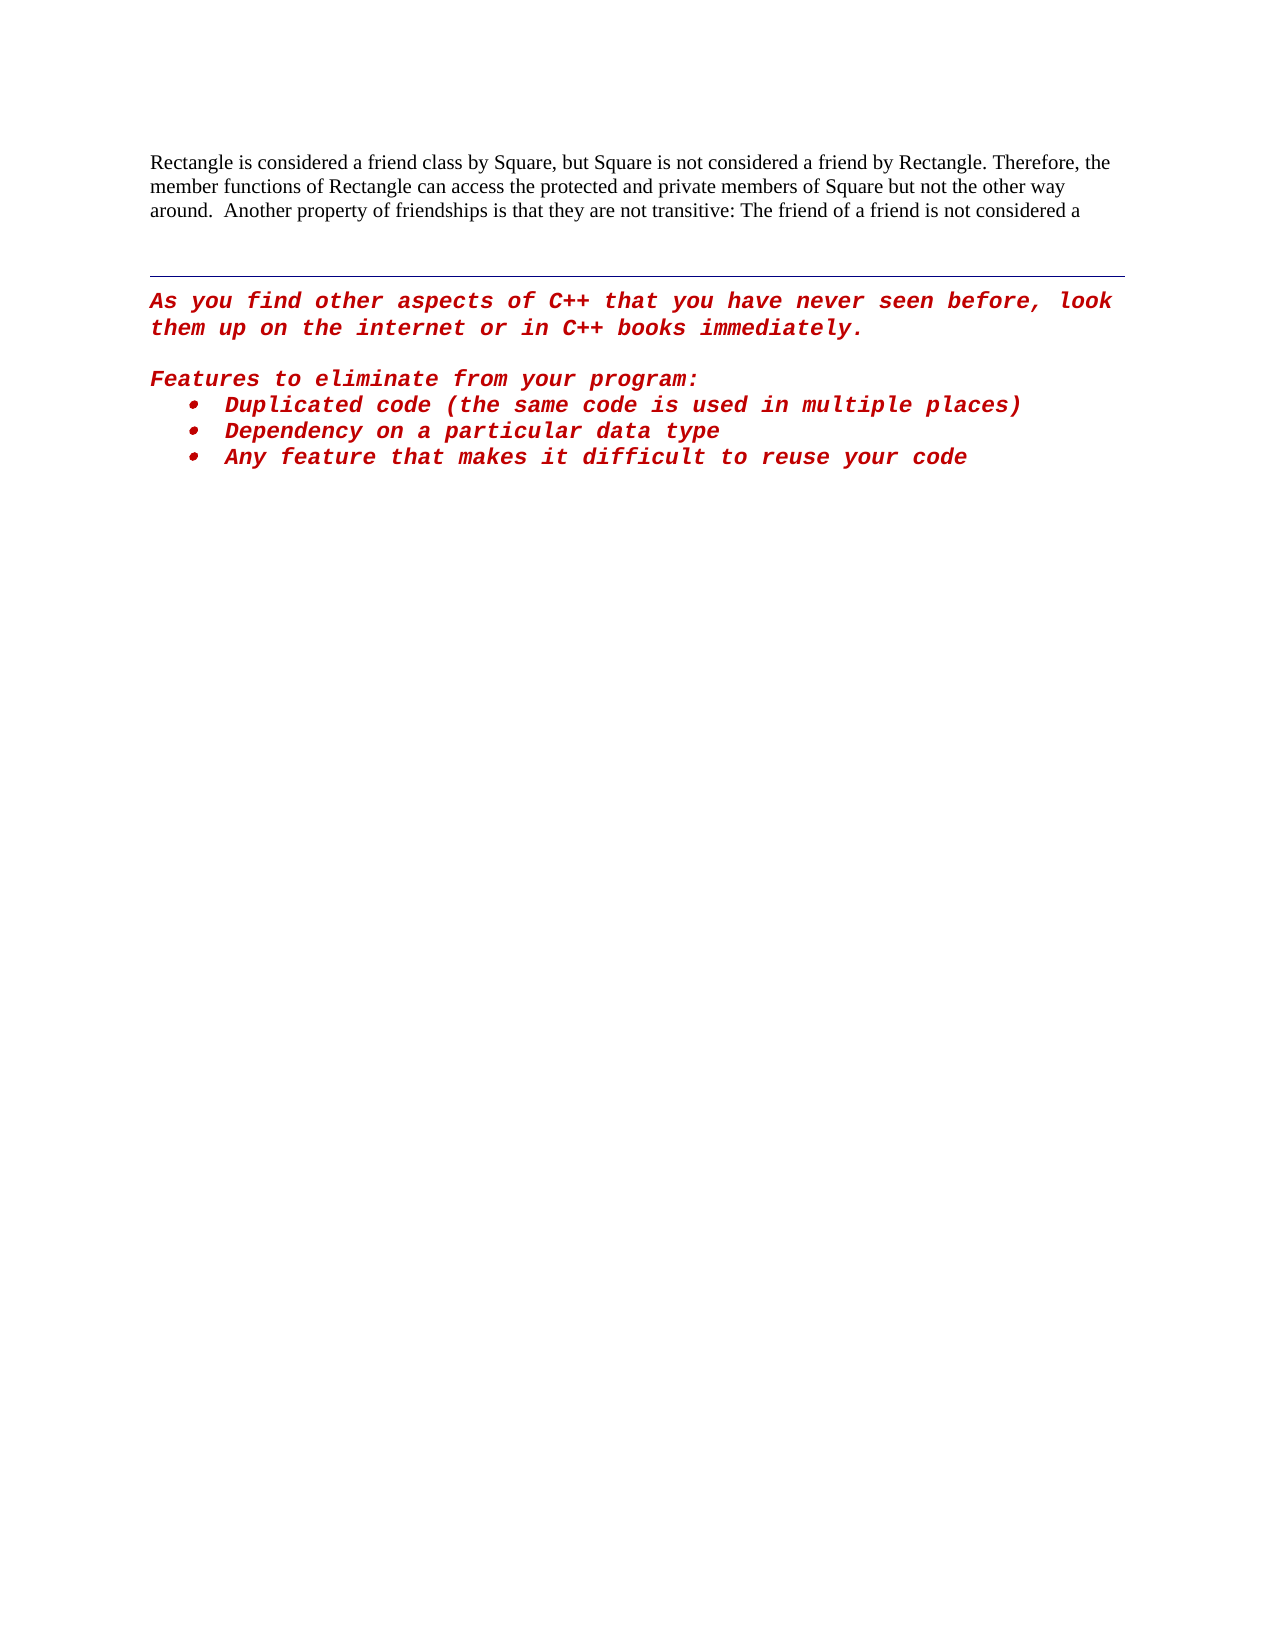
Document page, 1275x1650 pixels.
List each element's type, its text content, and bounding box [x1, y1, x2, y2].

list Duplicated code (the same code is used in multiple places) [187, 394, 1125, 419]
text Rectangle is considered a friend class by Square, but Square is not considered a friend by Rectangle. Therefore, the member functions of Rectangle can access the protected and private members of Square but not the other way around. Another property of friendships is that they are not transitive: The friend of a friend is not considered a [150, 150, 1125, 276]
list Dependency on a particular data type [187, 419, 1125, 446]
list Any feature that makes it difficult to reuse your code [187, 446, 1125, 471]
text Features to eliminate from your program: [150, 368, 1125, 394]
text As you find other aspects of C++ that you have never seen before, look them up on the internet or in C++ books immediately. [150, 290, 1125, 342]
